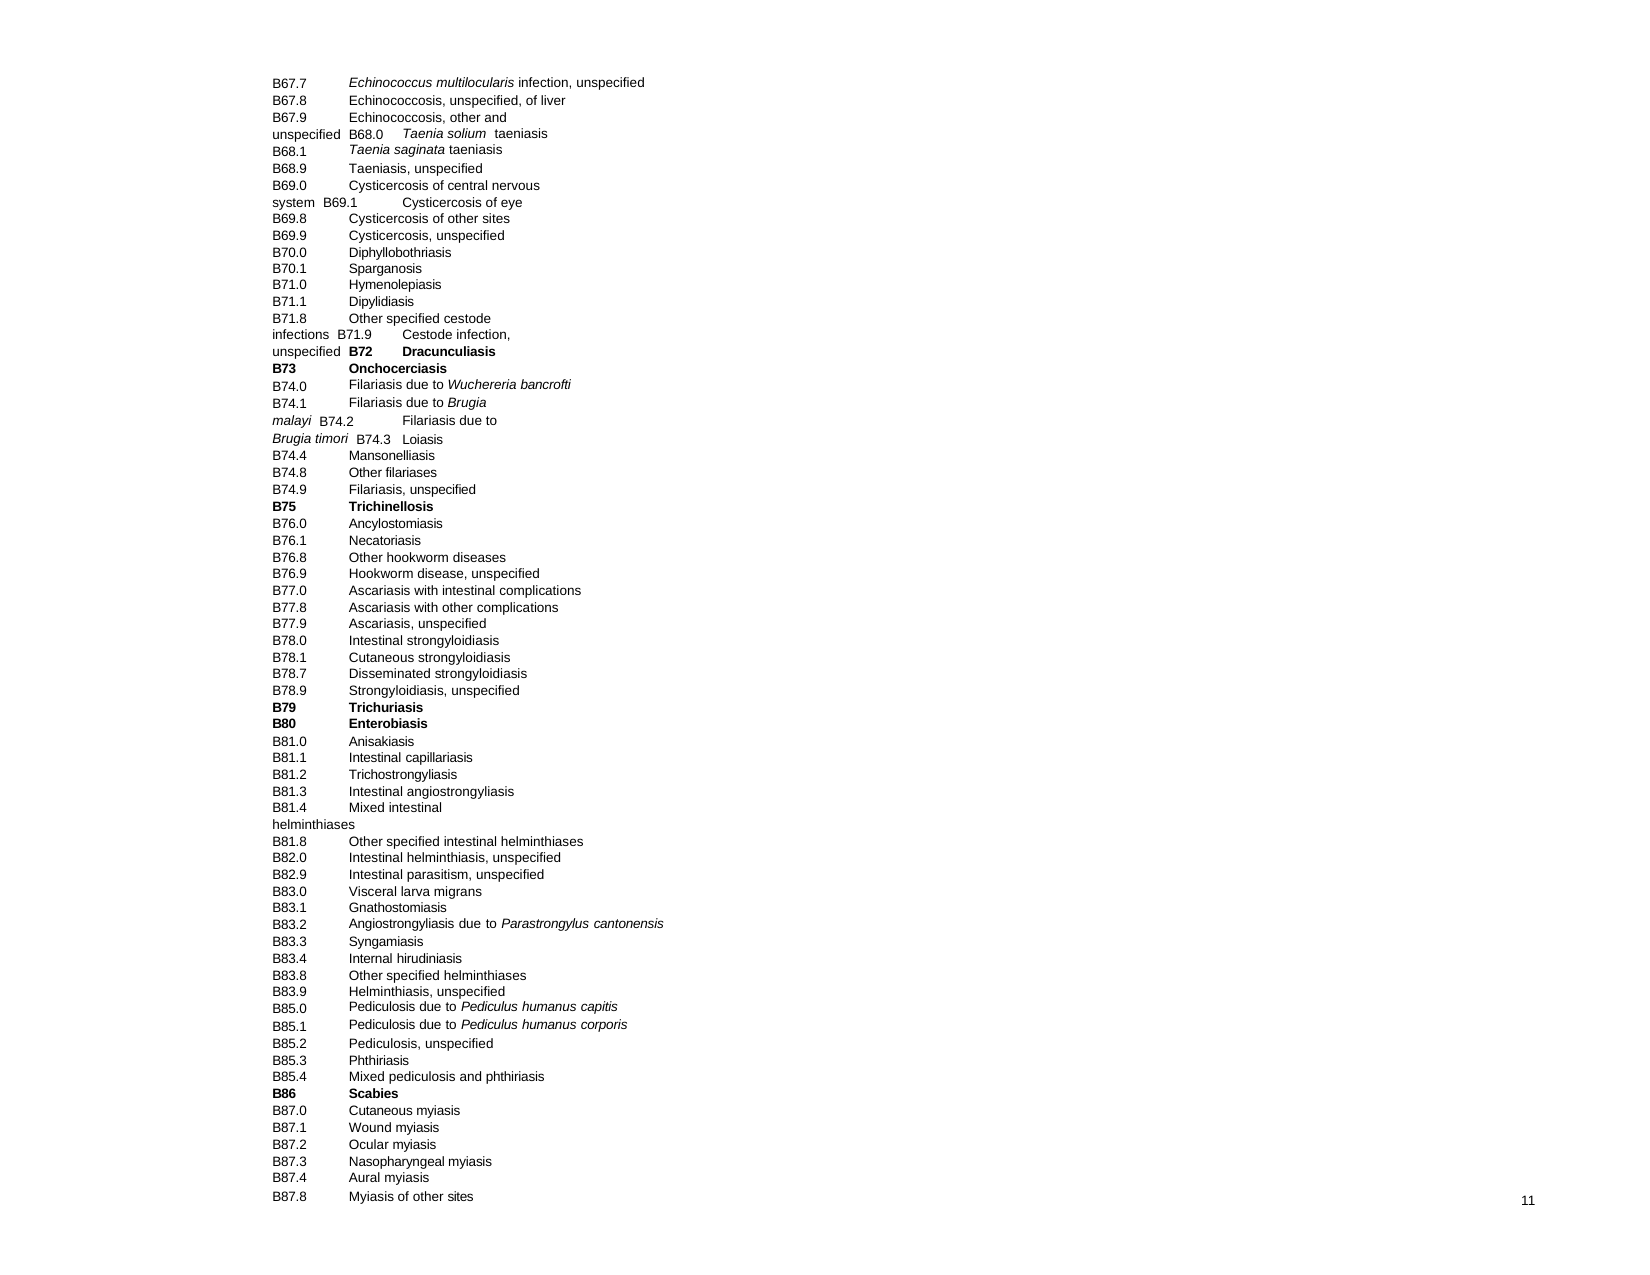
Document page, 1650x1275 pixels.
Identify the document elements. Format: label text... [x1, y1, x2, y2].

text B69.0 Cysticercosis of central nervous system B69.1 Cysticercosis of eye [272, 178, 586, 210]
text B83.3 Syngamiasis [272, 934, 1550, 950]
text B71.0 Hymenolepiasis [272, 277, 1550, 292]
text B74.9 Filariasis, unspecified [272, 482, 1550, 497]
text B74.1 Filariasis due to Brugia malayi B74.2 Filariasis due to Brugia timori B74.3 Loiasis [272, 395, 529, 447]
text B76.1 Necatoriasis [272, 533, 1550, 548]
text B85.2 Pediculosis, unspecified B85.3 Phthiriasis [272, 1036, 493, 1068]
text B83.1 Gnathostomiasis [272, 900, 1550, 916]
text B71.1 Dipylidiasis [272, 293, 1550, 309]
text B83.2 Angiostrongyliasis due to Parastrongylus cantonensis [272, 916, 1550, 932]
text B85.1 Pediculosis due to Pediculus humanus corporis [272, 1017, 1550, 1034]
text B77.0 Ascariasis with intestinal complications B77.8 Ascariasis with other complications B77.9 Ascariasis, unspecified [272, 583, 582, 631]
text B81.3 Intestinal angiostrongyliasis B81.4 Mixed intestinal helminthiases [272, 783, 528, 832]
text B69.8 Cysticercosis of other sites B69.9 Cysticercosis, unspecified B70.0 Diphyllobothriasis [272, 211, 510, 260]
text B87.3 Nasopharyngeal myiasis B87.4 Aural myiasis [272, 1153, 496, 1185]
text B71.8 Other specified cestode infections B71.9 Cestode infection, unspecified B72 Dracunculiasis [272, 310, 552, 359]
text B75 Trichinellosis [272, 498, 1550, 514]
text B83.8 Other specified helminthiases B83.9 Helminthiasis, unspecified [272, 967, 526, 1000]
text B67.9 Echinococcosis, other and unspecified B68.0 Taenia solium taeniasis [272, 110, 578, 142]
text B87.2 Ocular myiasis [272, 1137, 1550, 1152]
text B81.0 Anisakiasis [272, 733, 1550, 749]
text B81.8 Other specified intestinal helminthiases B82.0 Intestinal helminthiasis, unspecified B82.9 Intestinal parasitism, unspecified B83.0 Visceral larva migrans [272, 833, 583, 899]
text B85.0 Pediculosis due to Pediculus humanus capitis [272, 1001, 1550, 1016]
text B70.1 Sparganosis [272, 261, 1550, 276]
text B78.0 Intestinal strongyloidiasis B78.1 Cutaneous strongyloidiasis B78.7 Disseminated strongyloidiasis B78.9 Strongyloidiasis, unspecified B79 Trichuriasis [272, 633, 528, 715]
text B74.8 Other filariases [272, 465, 1550, 481]
text B85.4 Mixed pediculosis and phthiriasis [272, 1069, 1550, 1084]
text B81.1 Intestinal capillariasis [272, 750, 1550, 766]
text B74.4 Mansonelliasis [272, 448, 1550, 464]
text B67.7 Echinococcus multilocularis infection, unspecified B67.8 Echinococcosis, unspecified, of liver [272, 74, 645, 108]
text B86 Scabies [272, 1086, 1550, 1101]
text B81.2 Trichostrongyliasis [272, 767, 1550, 782]
text B68.1 Taenia saginata taeniasis B68.9 Taeniasis, unspecified [272, 142, 504, 176]
text B83.4 Internal hirudiniasis [272, 951, 1550, 966]
text B73 Onchocerciasis [272, 361, 1550, 376]
text B76.0 Ancylostomiasis [272, 516, 1550, 531]
text B76.8 Other hookworm diseases B76.9 Hookworm disease, unspecified [272, 549, 540, 581]
text B74.0 Filariasis due to Wuchereria bancrofti [272, 377, 1550, 394]
text B87.1 Wound myiasis [272, 1120, 1550, 1135]
text B87.0 Cutaneous myiasis [272, 1103, 1550, 1119]
text B87.8 Myiasis of other sites 11 [272, 1187, 1550, 1205]
text B80 Enterobiasis [272, 716, 1550, 732]
